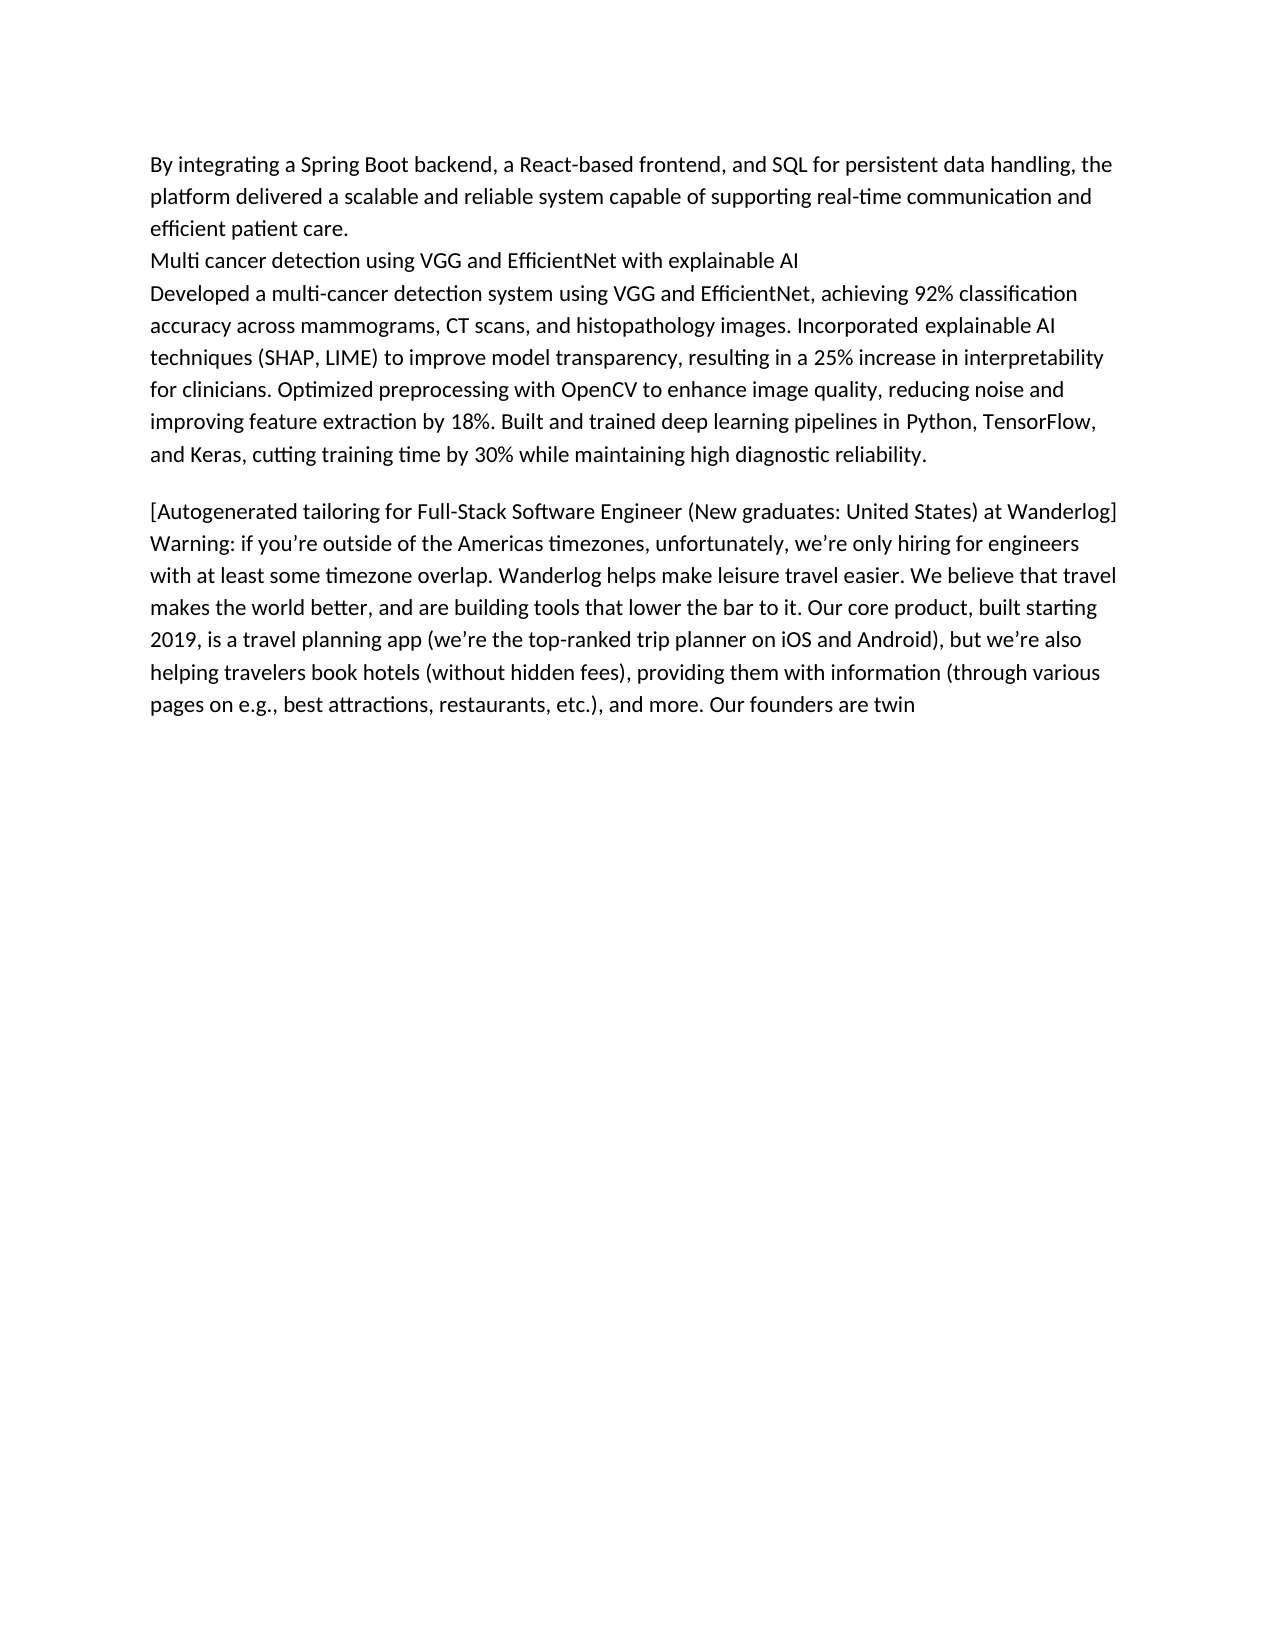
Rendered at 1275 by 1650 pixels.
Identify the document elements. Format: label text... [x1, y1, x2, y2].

text [Autogenerated tailoring for Full-Stack Software Engineer (New graduates: United States) at Wanderlog] Warning: if you’re outside of the Americas timezones, unfortunately, we’re only hiring for engineers with at least some timezone overlap. Wanderlog helps make leisure travel easier. We believe that travel makes the world better, and are building tools that lower the bar to it. Our core product, built starting 2019, is a travel planning app (we’re the top-ranked trip planner on iOS and Android), but we’re also helping travelers book hotels (without hidden fees), providing them with information (through various pages on e.g., best attractions, restaurants, etc.), and more. Our founders are twin [150, 497, 1125, 718]
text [150, 150, 1125, 468]
